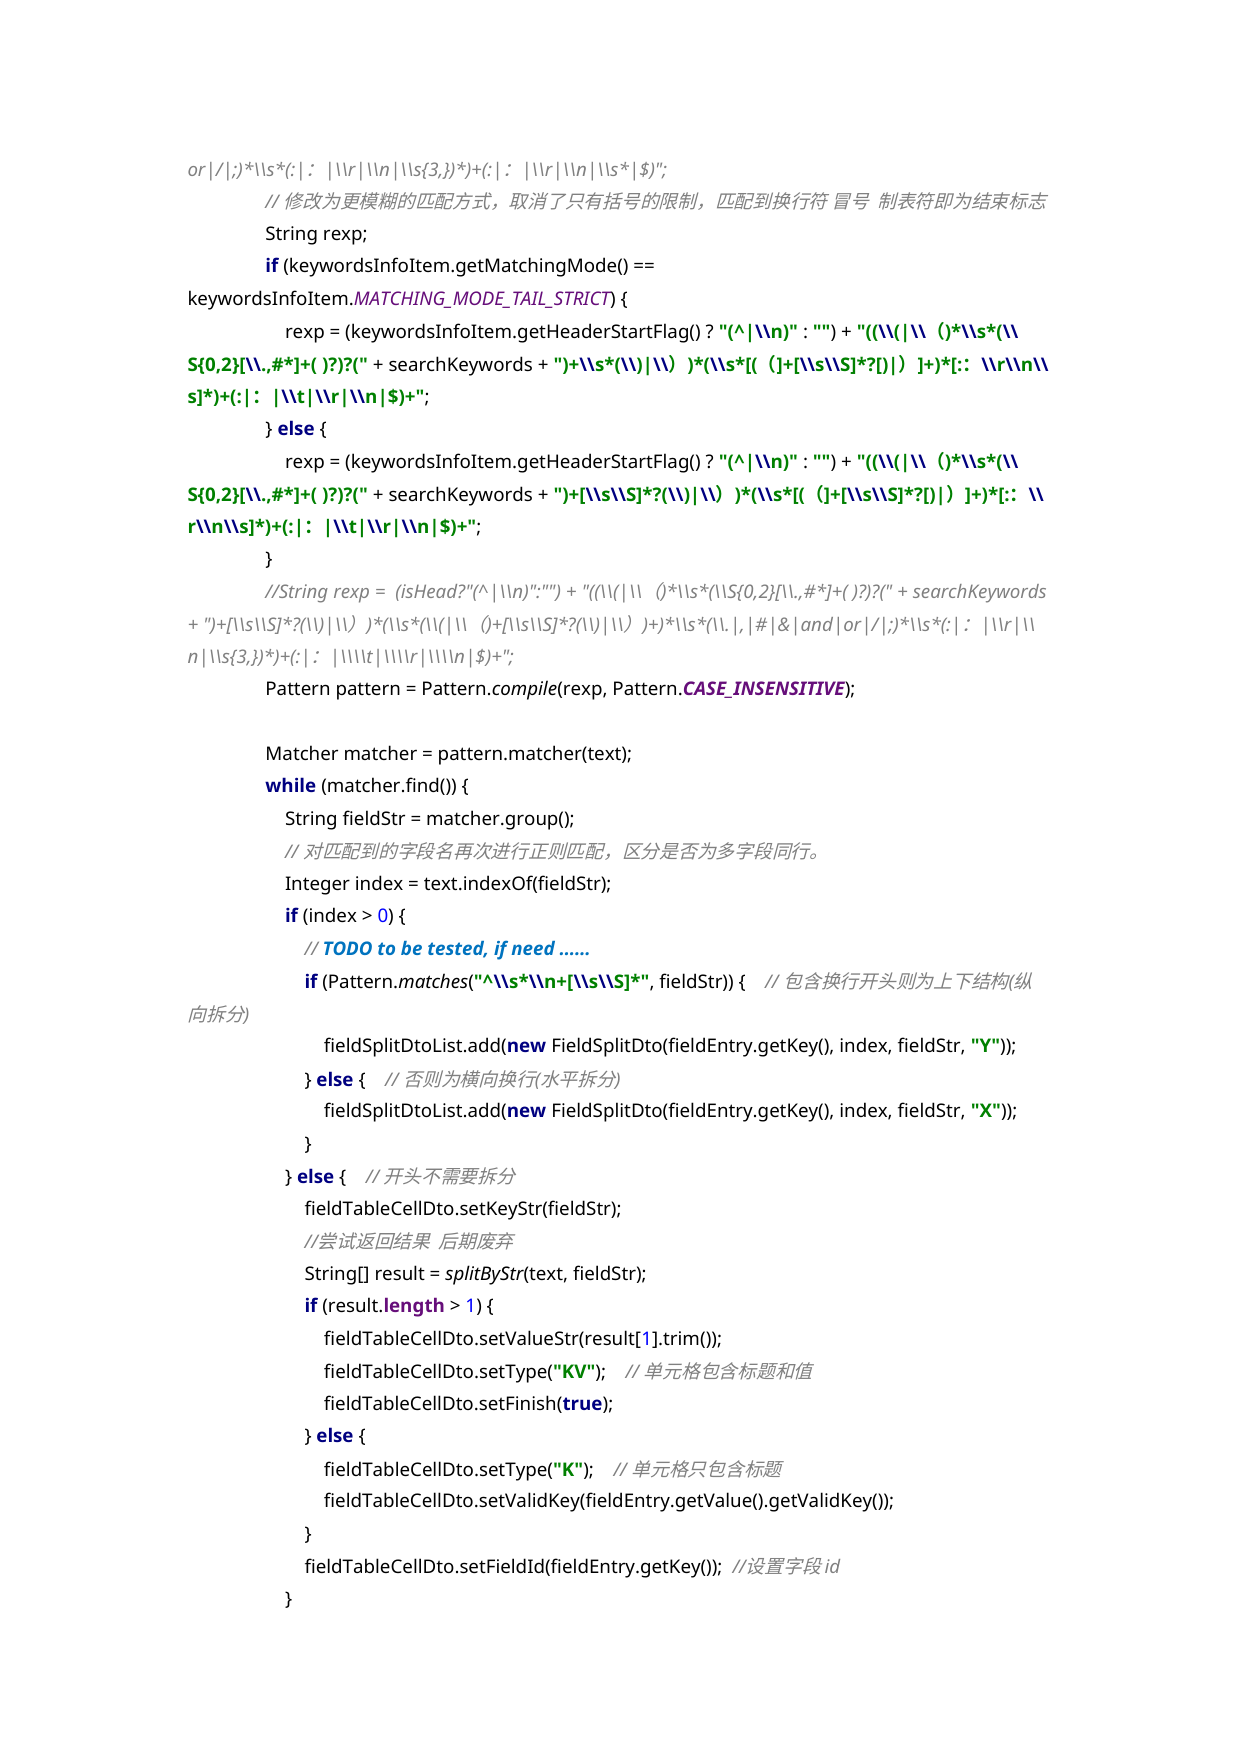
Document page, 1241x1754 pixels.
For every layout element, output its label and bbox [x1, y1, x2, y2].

text [187, 152, 1053, 1614]
